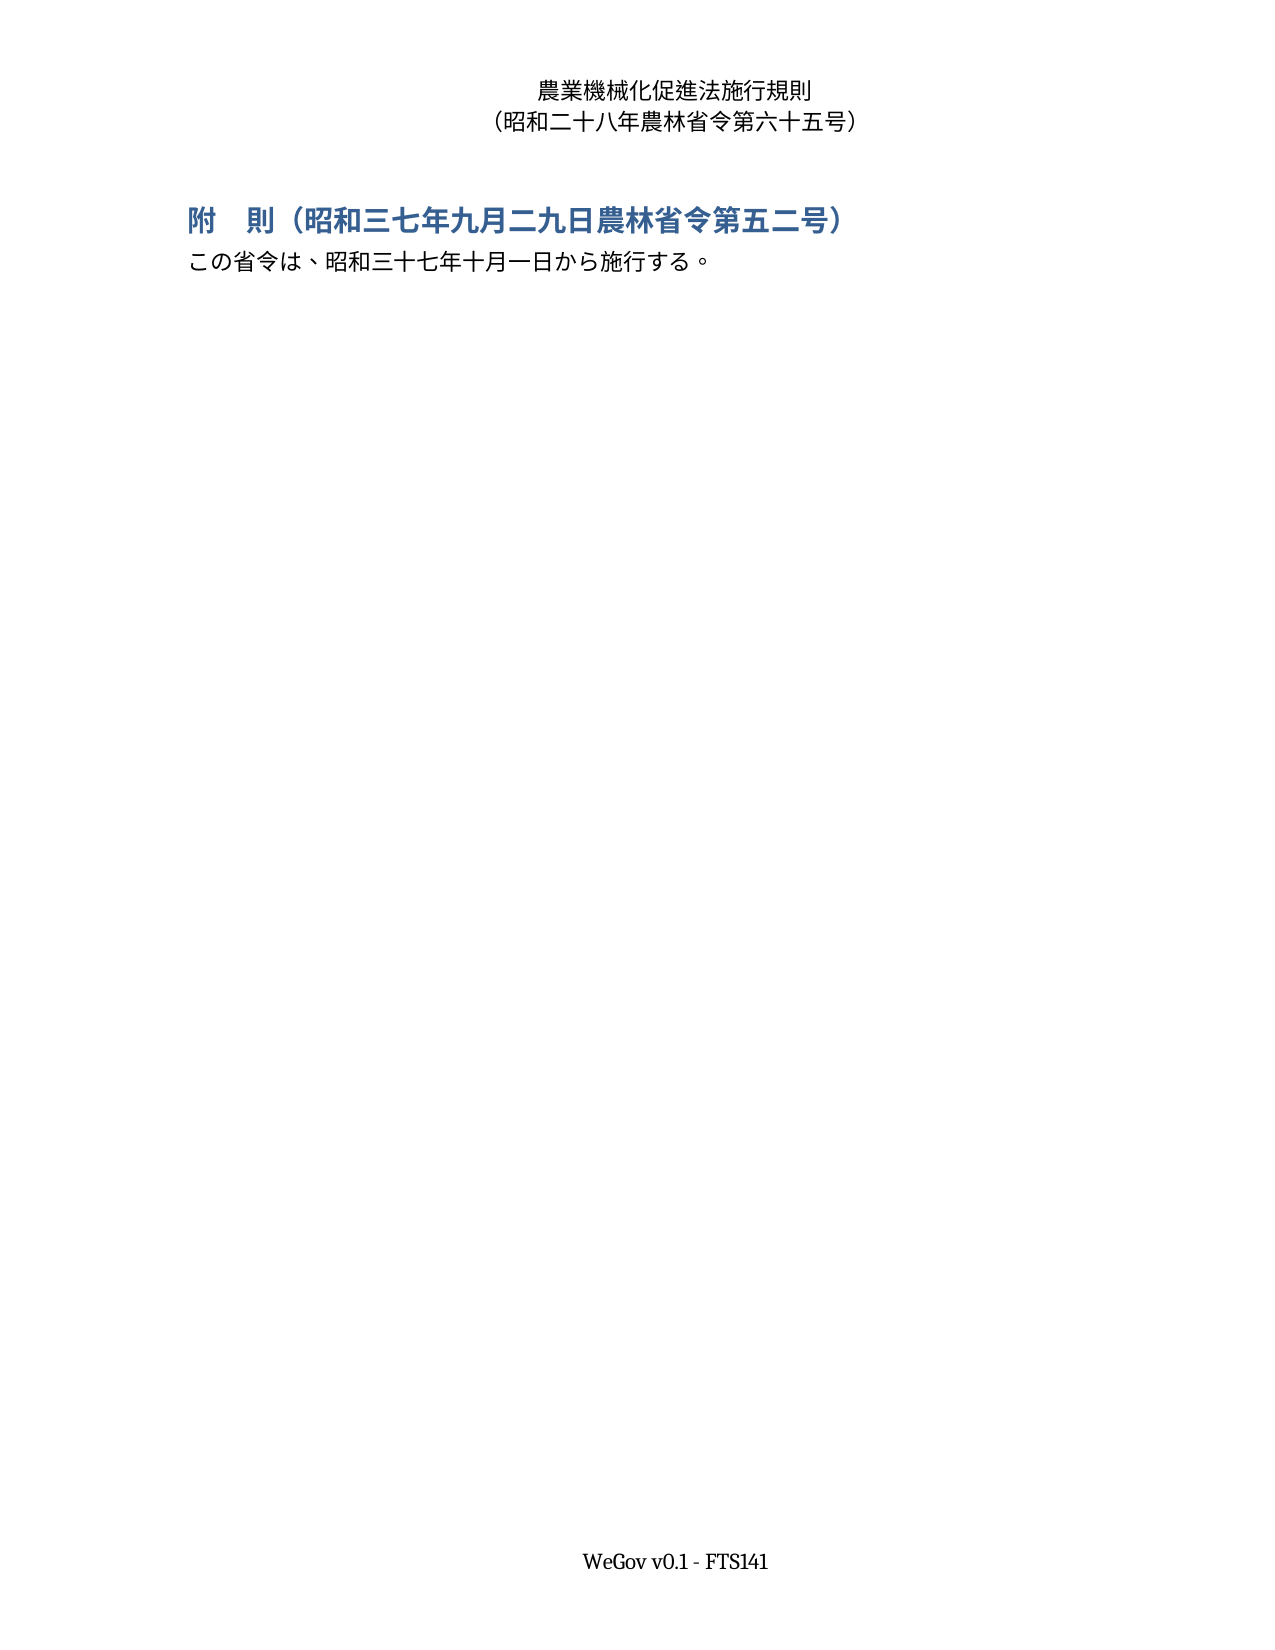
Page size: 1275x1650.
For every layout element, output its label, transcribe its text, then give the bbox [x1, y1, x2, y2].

subtitle 附 則（昭和三七年九月二九日農林省令第五二号） [187, 200, 1087, 240]
text この省令は、昭和三十七年十月一日から施行する。 [187, 246, 1087, 277]
